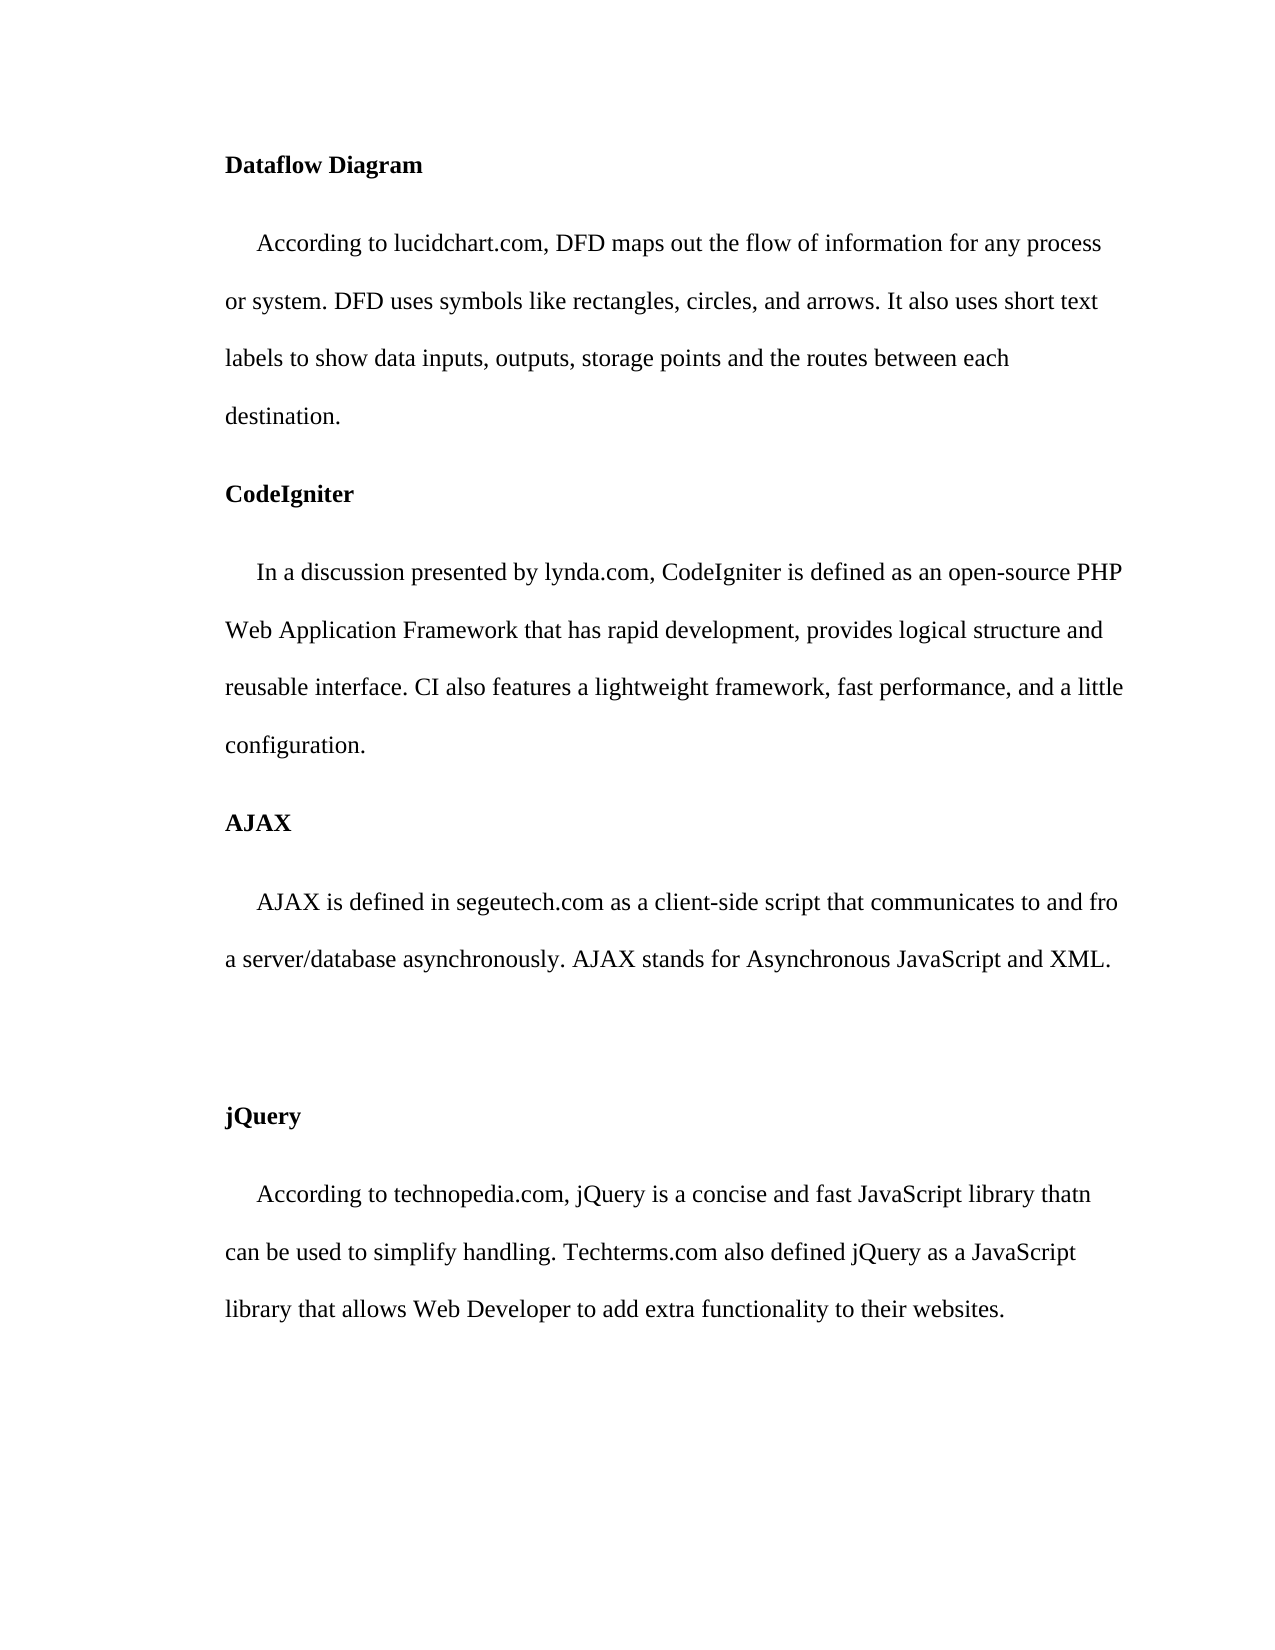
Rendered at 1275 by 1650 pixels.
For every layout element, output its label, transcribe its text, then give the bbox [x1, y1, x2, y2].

text AJAX [225, 808, 1125, 837]
text According to technopedia.com, jQuery is a concise and fast JavaScript library thatn can be used to simplify handling. Techterms.com also defined jQuery as a JavaScript library that allows Web Developer to add extra functionality to their websites. [225, 1179, 1125, 1323]
text Dataflow Diagram [225, 150, 1125, 179]
text According to lucidchart.com, DFD maps out the flow of information for any process or system. DFD uses symbols like rectangles, circles, and arrows. It also uses short text labels to show data inputs, outputs, storage points and the routes between each destination. [225, 228, 1125, 429]
text CodeIgniter [225, 479, 1125, 508]
text In a discussion presented by lynda.com, CodeIgniter is defined as an open-source PHP Web Application Framework that has rapid development, provides logical structure and reusable interface. CI also features a lightweight framework, fast performance, and a little configuration. [225, 557, 1125, 759]
text AJAX is defined in segeutech.com as a client-side script that communicates to and fro a server/database asynchronously. AJAX stands for Asynchronous JavaScript and XML. [225, 887, 1125, 973]
text jQuery [225, 1101, 1125, 1129]
